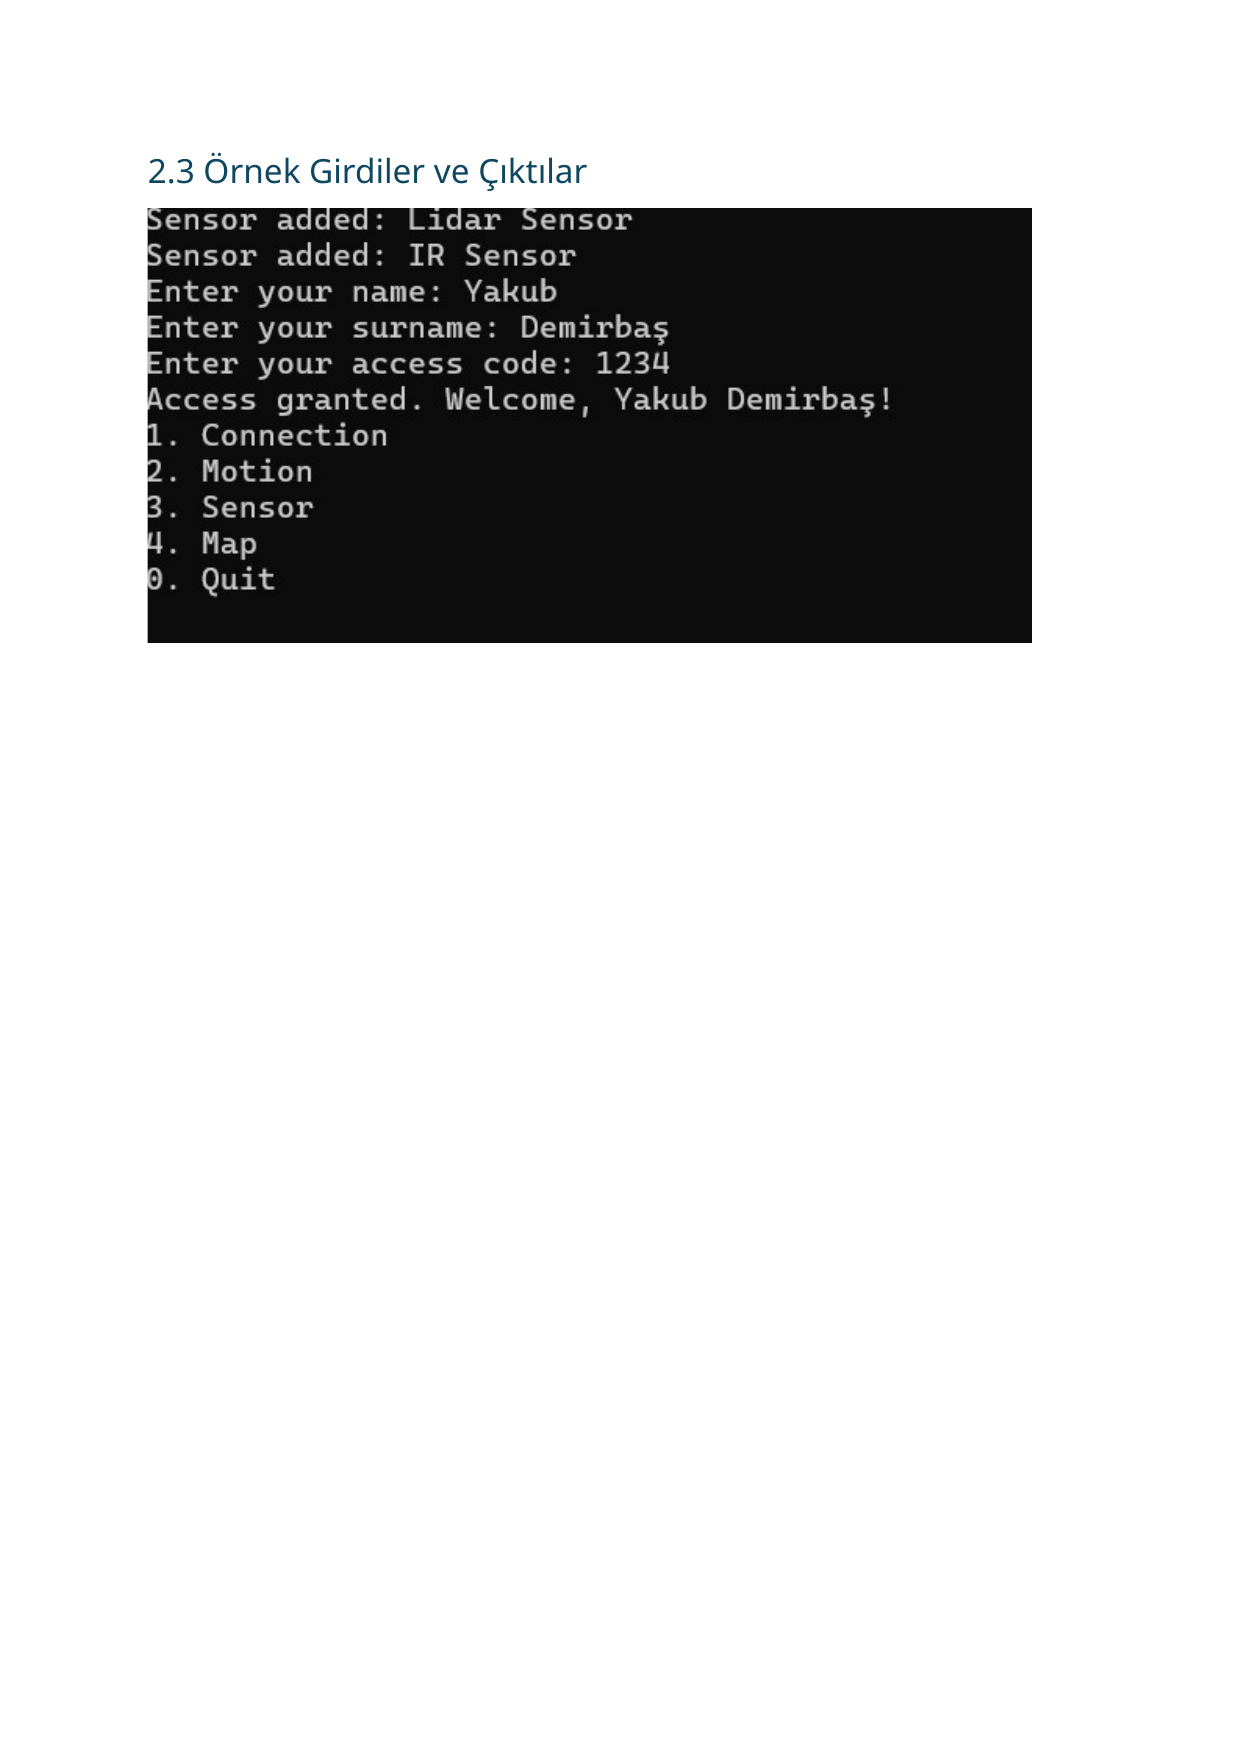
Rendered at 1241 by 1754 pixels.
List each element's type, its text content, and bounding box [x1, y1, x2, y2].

subtitle 2.3 Örnek Girdiler ve Çıktılar [148, 148, 1093, 193]
picture [147, 208, 1032, 643]
